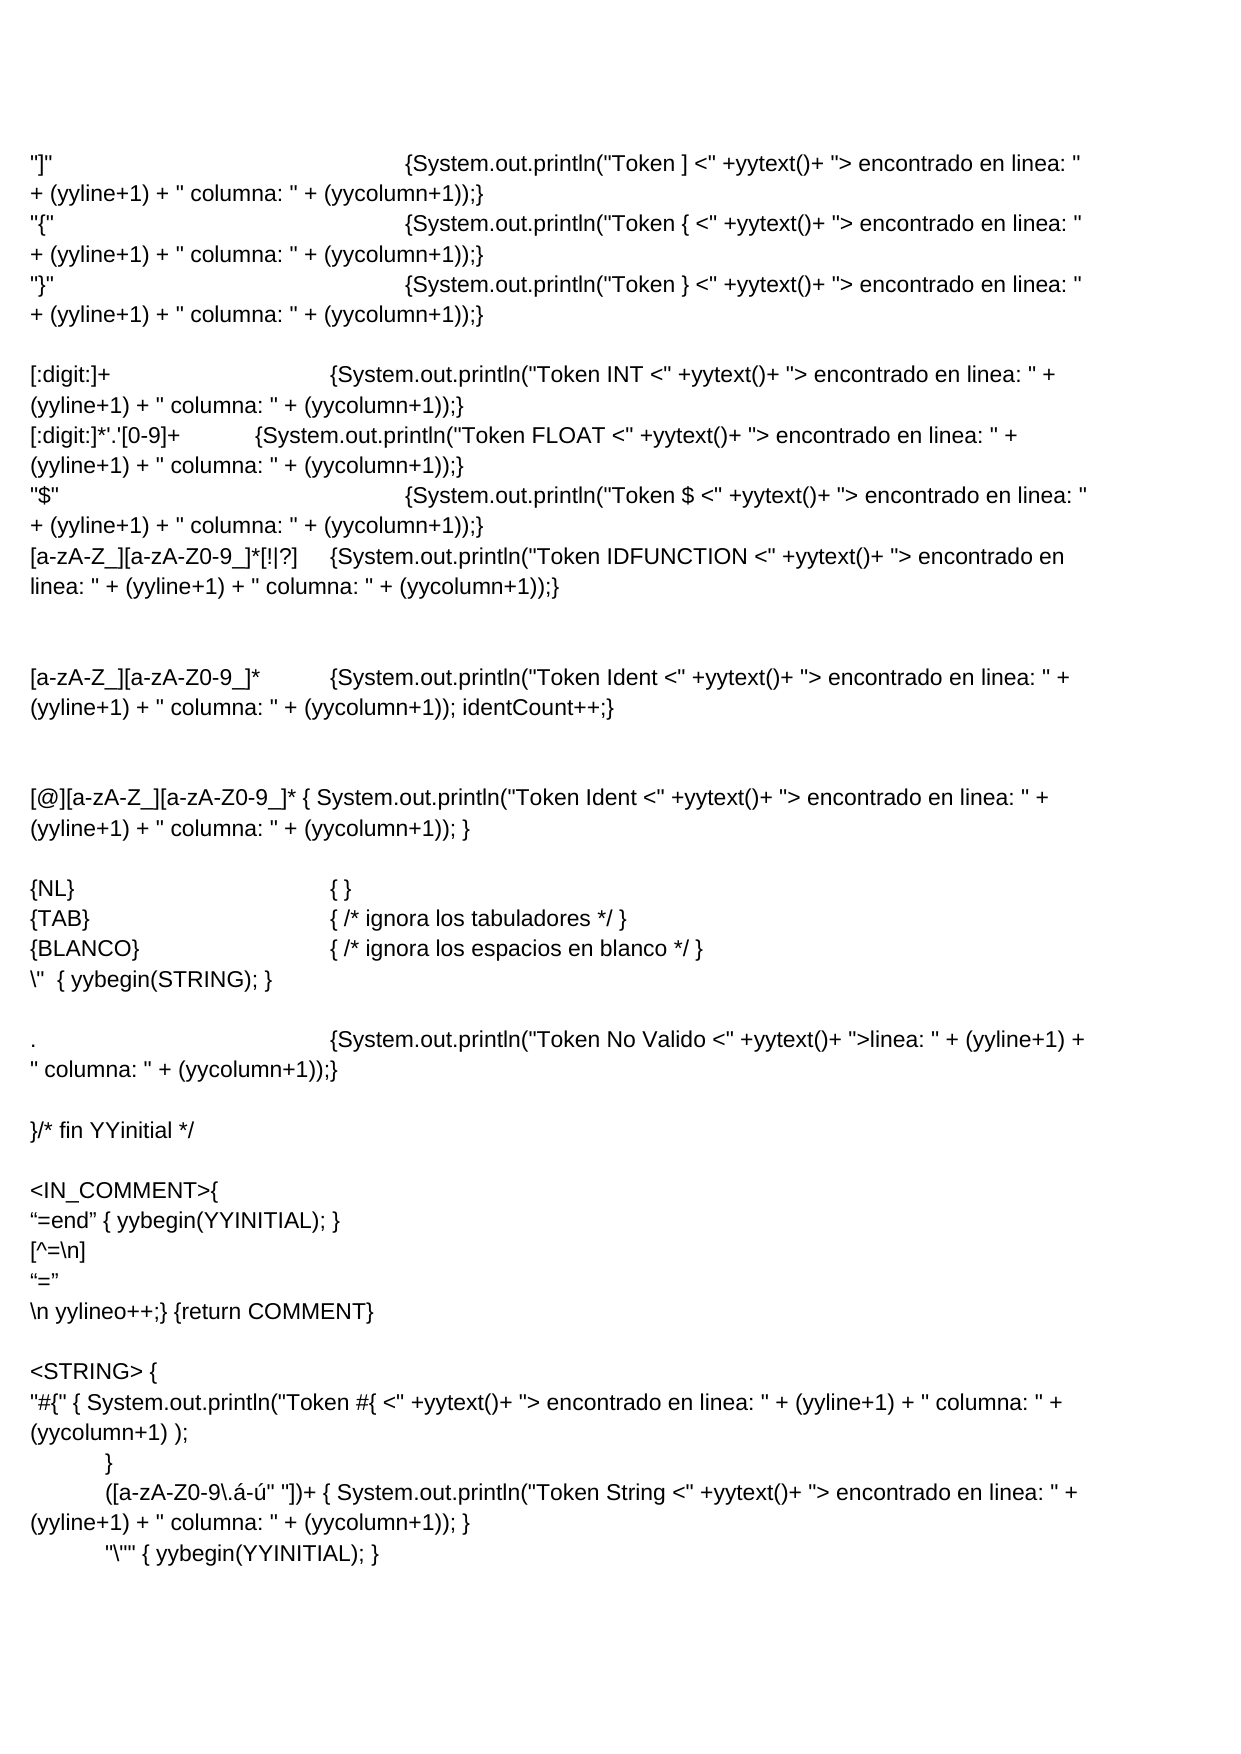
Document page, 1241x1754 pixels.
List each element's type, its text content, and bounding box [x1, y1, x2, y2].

text [@][a-zA-Z_][a-zA-Z0-9_]* { System.out.println("Token Ident <" +yytext()+ "> encontrado en linea: " + (yyline+1) + " columna: " + (yycolumn+1)); } [30, 784, 1090, 841]
text <STRING> { [30, 1358, 1090, 1385]
text "\"" { yybegin(YYINITIAL); } [30, 1539, 1090, 1566]
text <IN_COMMENT>{ [30, 1177, 1090, 1203]
text “=end” { yybegin(YYINITIAL); } [30, 1207, 1090, 1234]
text [a-zA-Z_][a-zA-Z0-9_]*[!|?] {System.out.println("Token IDFUNCTION <" +yytext()+ "> encontrado en linea: " + (yyline+1) + " columna: " + (yycolumn+1));} [30, 543, 1090, 599]
text [:digit:]+ {System.out.println("Token INT <" +yytext()+ "> encontrado en linea: " + (yyline+1) + " columna: " + (yycolumn+1));} [30, 361, 1090, 418]
text "}" {System.out.println("Token } <" +yytext()+ "> encontrado en linea: " + (yyline+1) + " columna: " + (yycolumn+1));} [30, 271, 1090, 327]
text . {System.out.println("Token No Valido <" +yytext()+ ">linea: " + (yyline+1) + " columna: " + (yycolumn+1));} [30, 1026, 1090, 1083]
text }/* fin YYinitial */ [30, 1117, 1090, 1143]
text {TAB} { /* ignora los tabuladores */ } [30, 905, 1090, 932]
text “=” [30, 1268, 1090, 1294]
text "]" {System.out.println("Token ] <" +yytext()+ "> encontrado en linea: " + (yyline+1) + " columna: " + (yycolumn+1));} [30, 150, 1090, 207]
text "{" {System.out.println("Token { <" +yytext()+ "> encontrado en linea: " + (yyline+1) + " columna: " + (yycolumn+1));} [30, 210, 1090, 267]
text } [30, 1449, 1090, 1475]
text [a-zA-Z_][a-zA-Z0-9_]* {System.out.println("Token Ident <" +yytext()+ "> encontrado en linea: " + (yyline+1) + " columna: " + (yycolumn+1)); identCount++;} [30, 663, 1090, 720]
text {BLANCO} { /* ignora los espacios en blanco */ } [30, 935, 1090, 962]
text \" { yybegin(STRING); } [30, 966, 1090, 992]
text "#{" { System.out.println("Token #{ <" +yytext()+ "> encontrado en linea: " + (yyline+1) + " columna: " + (yycolumn+1) ); [30, 1388, 1090, 1445]
text {NL} { } [30, 875, 1090, 901]
text [^=\n] [30, 1237, 1090, 1264]
text "$" {System.out.println("Token $ <" +yytext()+ "> encontrado en linea: " + (yyline+1) + " columna: " + (yycolumn+1));} [30, 482, 1090, 539]
text [:digit:]*'.'[0-9]+ {System.out.println("Token FLOAT <" +yytext()+ "> encontrado en linea: " + (yyline+1) + " columna: " + (yycolumn+1));} [30, 422, 1090, 478]
text \n yylineo++;} {return COMMENT} [30, 1298, 1090, 1324]
text ([a-zA-Z0-9\.á-ú" "])+ { System.out.println("Token String <" +yytext()+ "> encontrado en linea: " + (yyline+1) + " columna: " + (yycolumn+1)); } [30, 1479, 1090, 1536]
